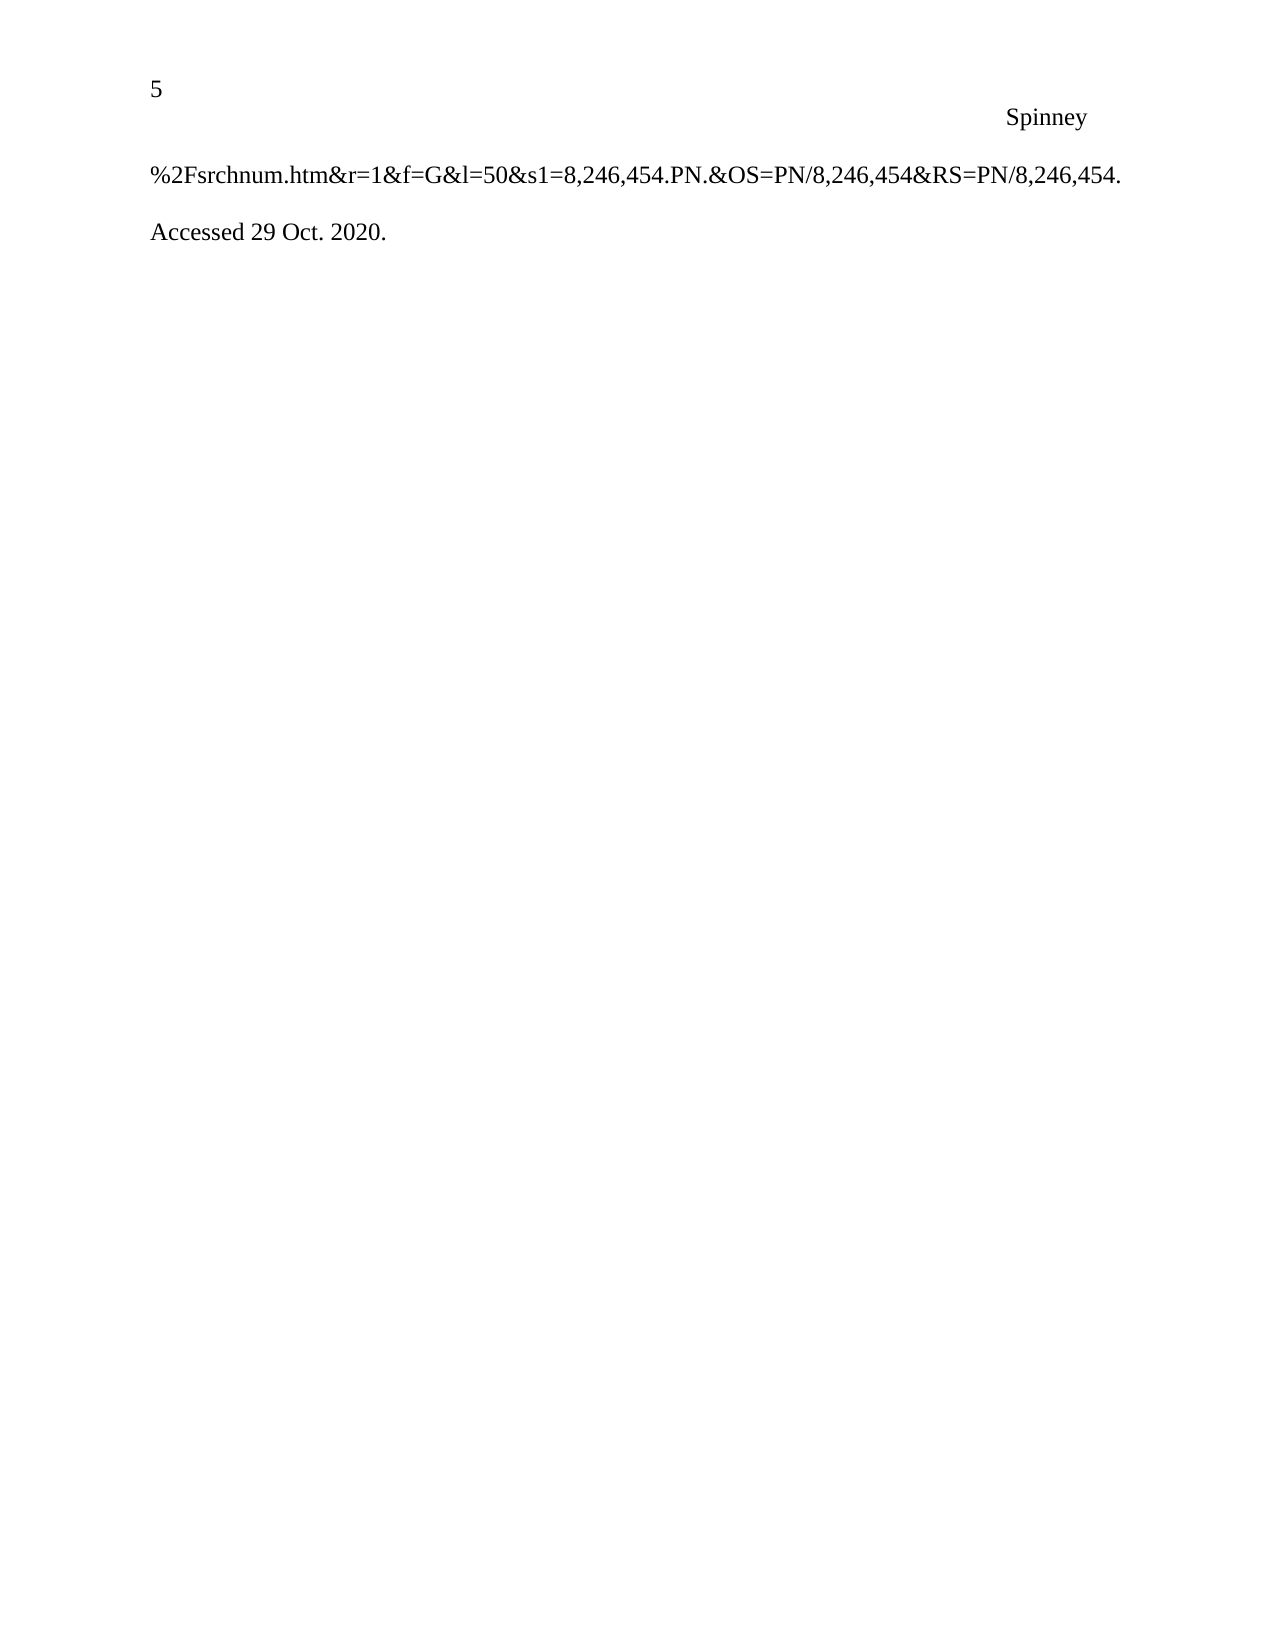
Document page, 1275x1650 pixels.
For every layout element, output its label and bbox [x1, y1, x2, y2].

text [100, 160, 1125, 246]
